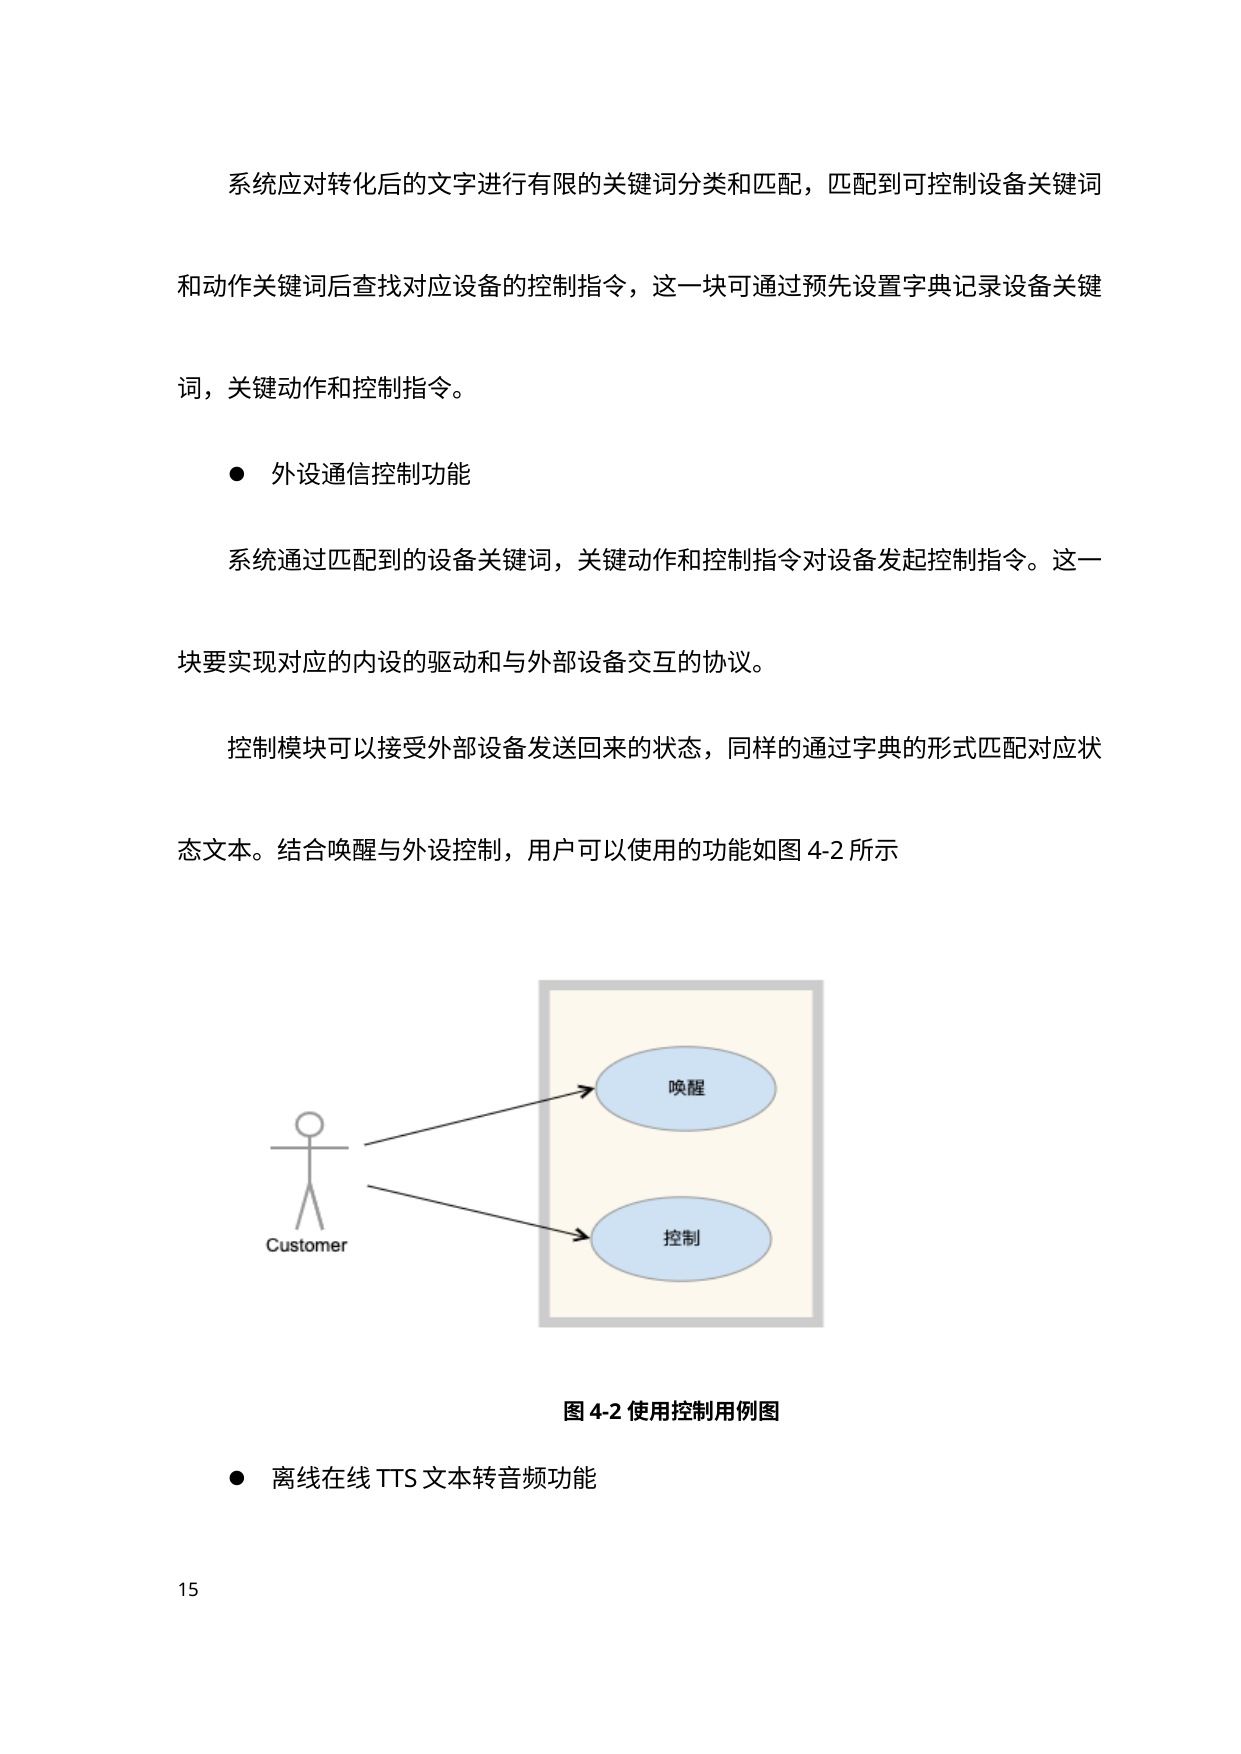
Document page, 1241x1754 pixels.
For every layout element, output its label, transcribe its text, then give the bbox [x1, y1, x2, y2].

text 图4-2 使用控制用例图 [177, 1393, 1122, 1427]
list 离线在线TTS文本转音频功能 [227, 1443, 1122, 1511]
text 系统应对转化后的文字进行有限的关键词分类和匹配，匹配到可控制设备关键词和动作关键词后查找对应设备的控制指令，这一块可通过预先设置字典记录设备关键词，关键动作和控制指令。 [177, 149, 1122, 420]
list 外设通信控制功能 [227, 438, 1122, 506]
text 系统通过匹配到的设备关键词，关键动作和控制指令对设备发起控制指令。这一块要实现对应的内设的驱动和与外部设备交互的协议。 [177, 524, 1122, 694]
picture [227, 900, 848, 1351]
text 控制模块可以接受外部设备发送回来的状态，同样的通过字典的形式匹配对应状态文本。结合唤醒与外设控制，用户可以使用的功能如图4-2所示 [177, 712, 1122, 882]
